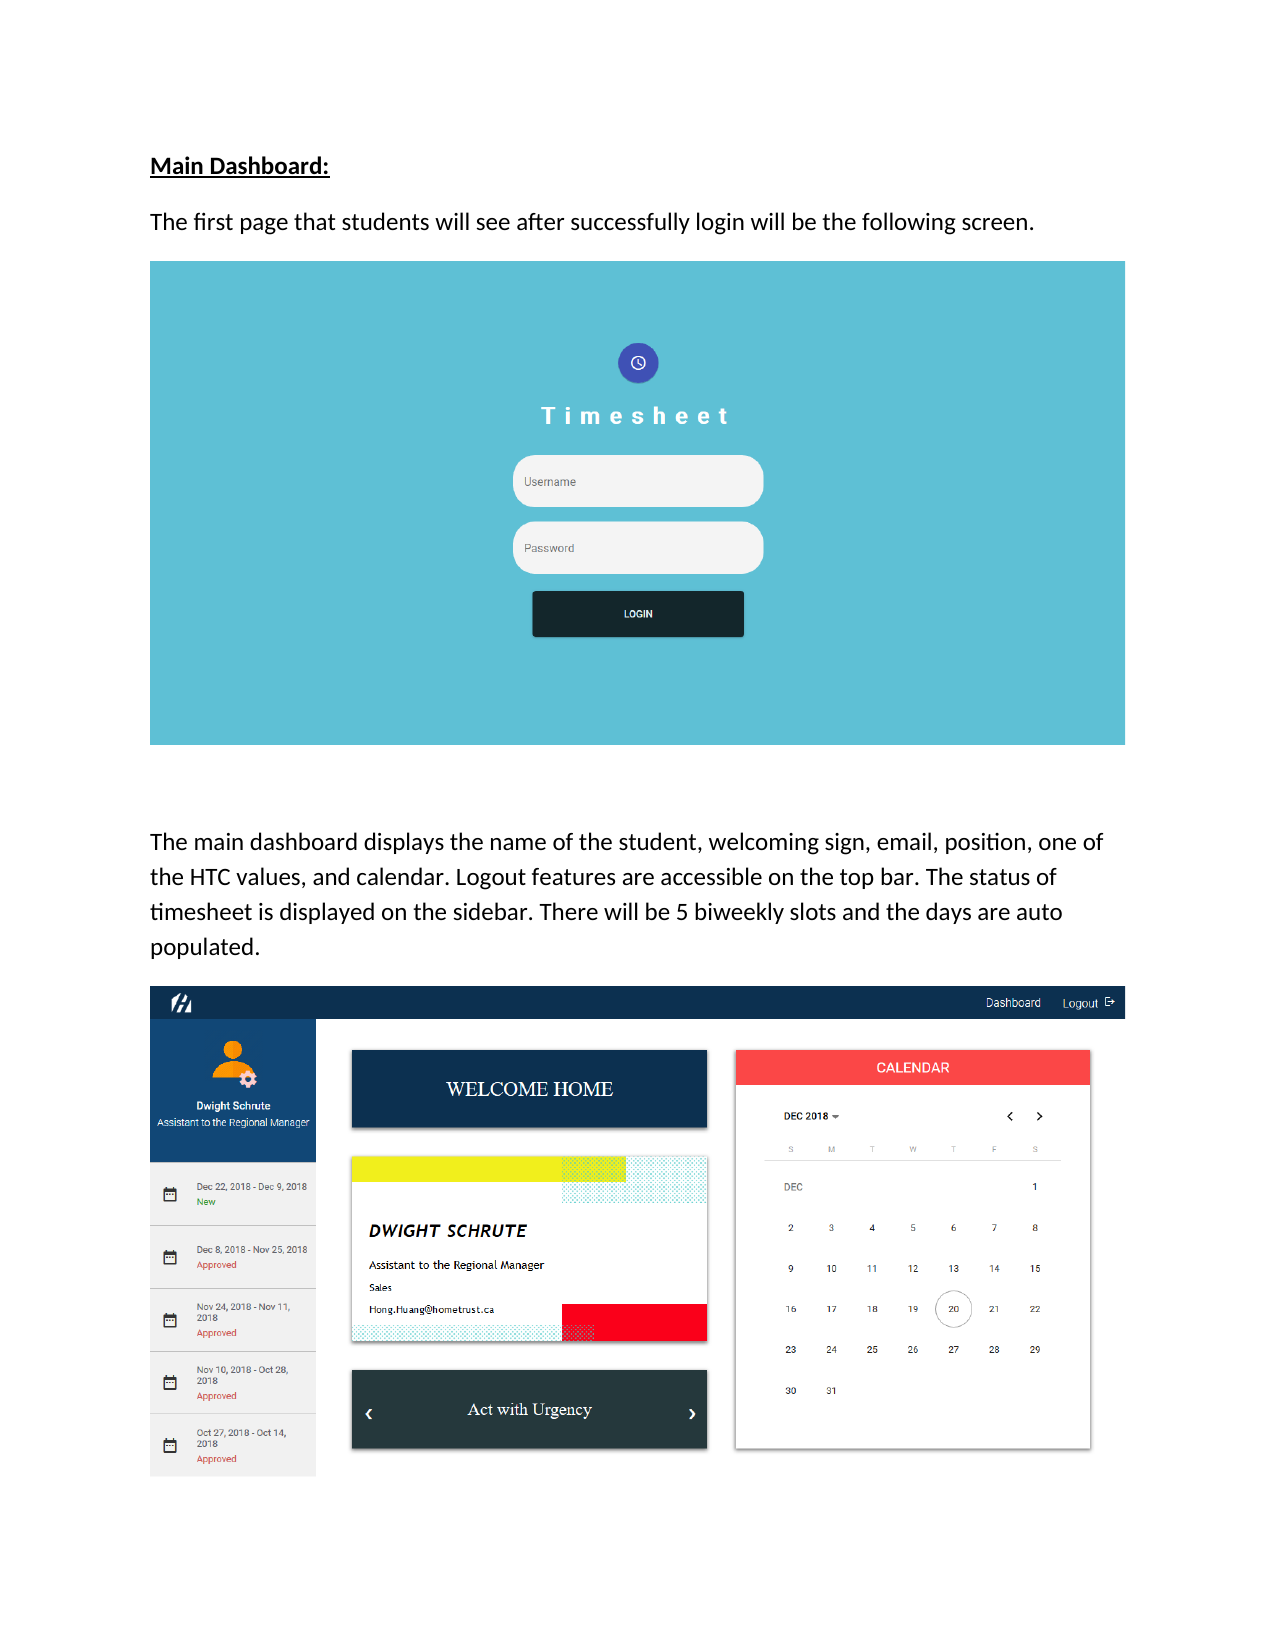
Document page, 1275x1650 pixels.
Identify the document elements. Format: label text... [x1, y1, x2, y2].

text The main dashboard displays the name of the student, welcoming sign, email, position, one of the HTC values, and calendar. Logout features are accessible on the top bar. The status of timesheet is displayed on the sidebar. There will be 5 biweekly slots and the days are auto populated. [150, 826, 1125, 961]
text The first page that students will see after successfully login will be the following screen. [150, 206, 1125, 236]
picture [150, 986, 1125, 1477]
text Main Dashboard: [150, 150, 1125, 181]
picture [150, 261, 1125, 745]
